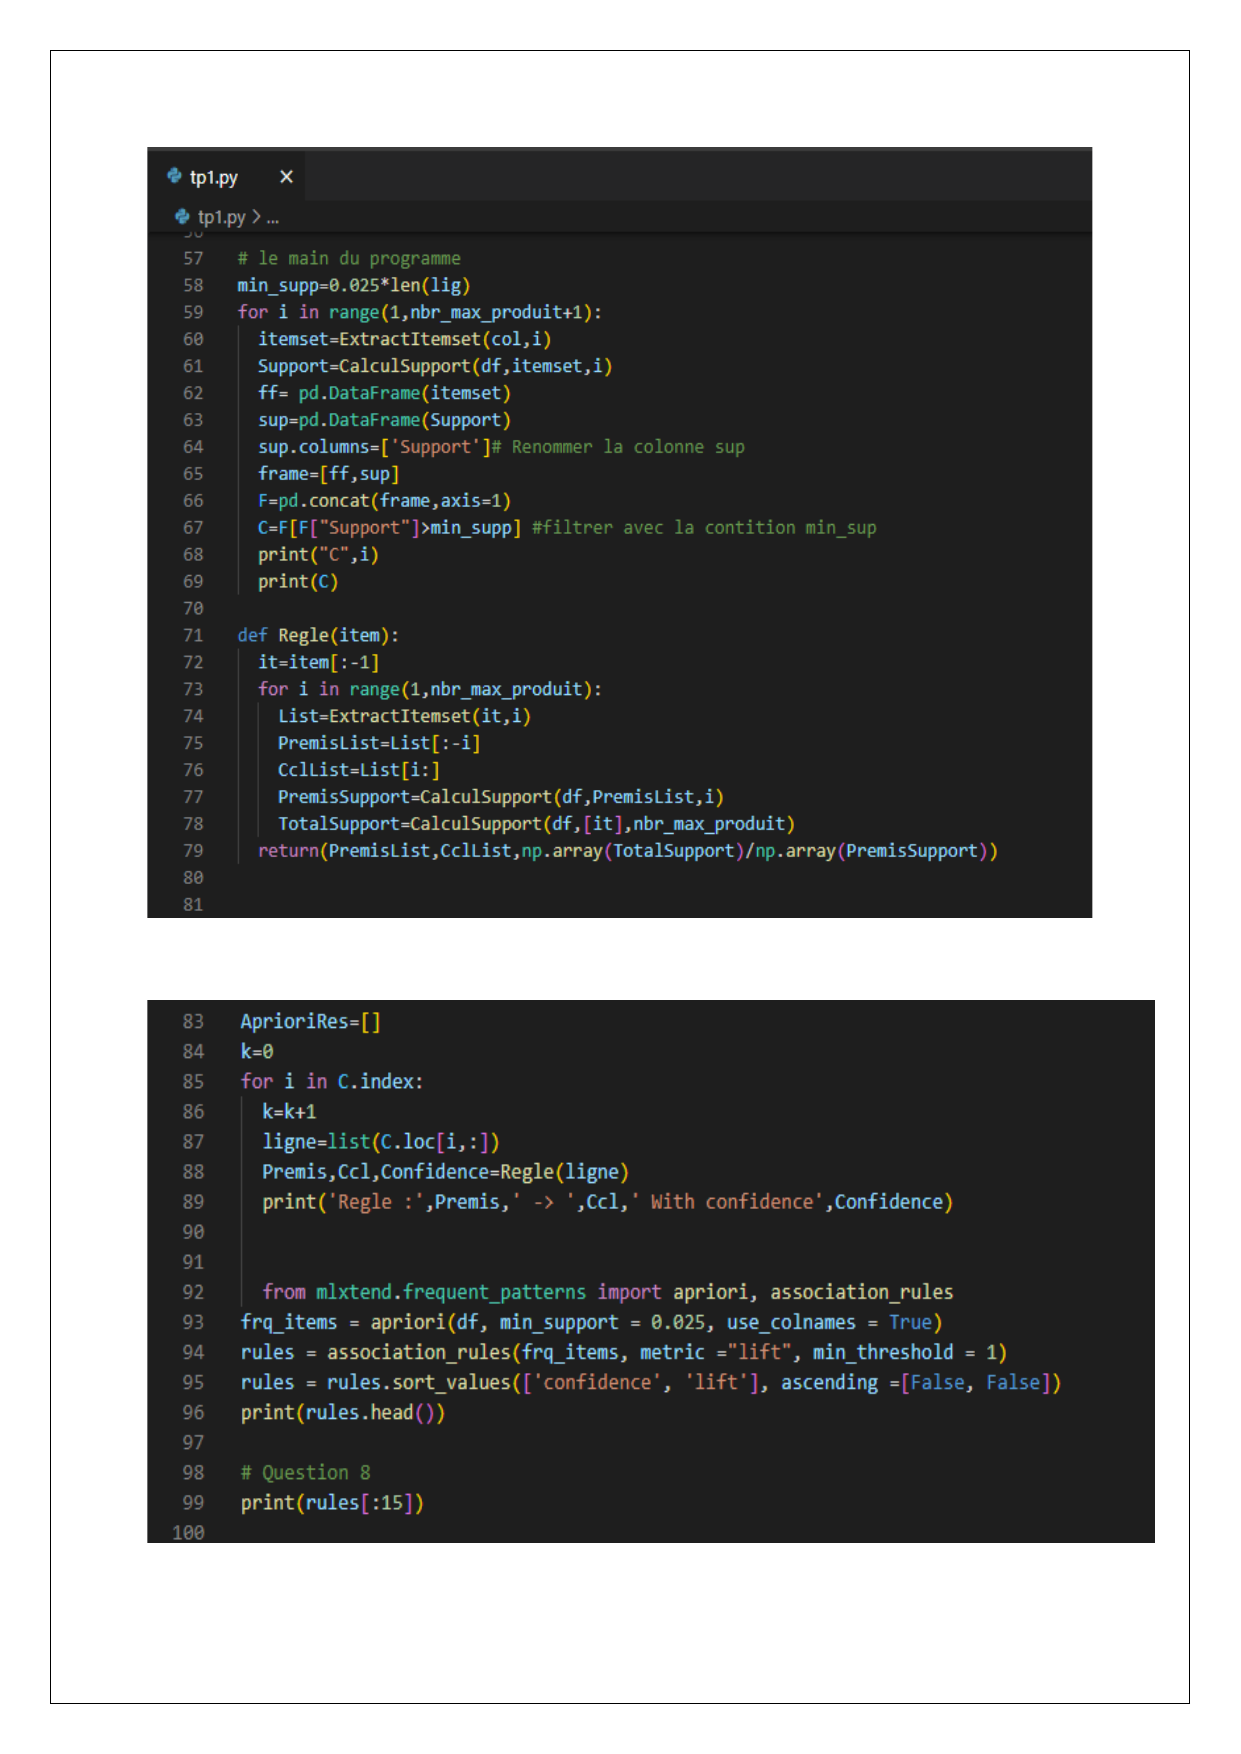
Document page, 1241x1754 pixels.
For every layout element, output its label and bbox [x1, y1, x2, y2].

picture [147, 147, 1093, 918]
picture [147, 1000, 1155, 1543]
